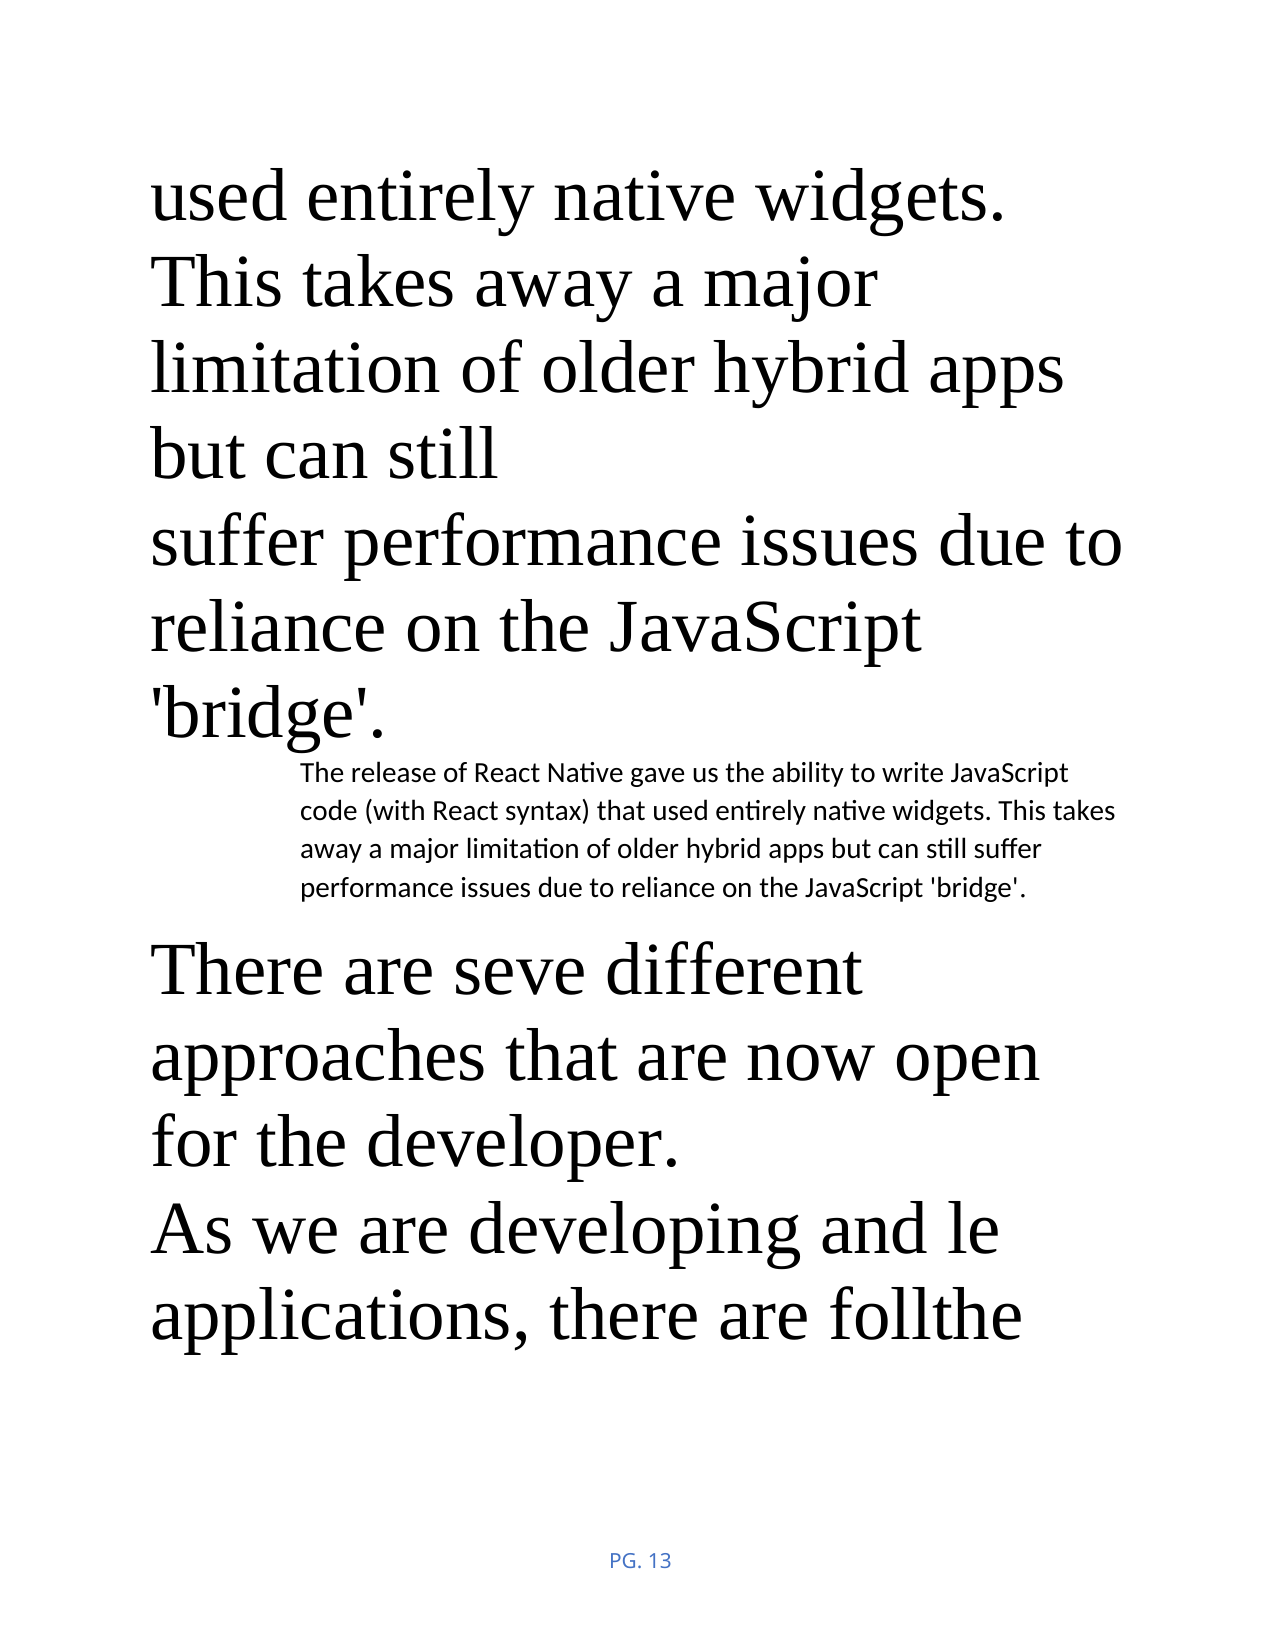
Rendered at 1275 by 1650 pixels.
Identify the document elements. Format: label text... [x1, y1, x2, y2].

text suffer performance issues due to reliance on the JavaScript 'bridge'. [150, 495, 1125, 754]
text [150, 1183, 1125, 1355]
text The release of React Native gave us the ability to write JavaScript code (with React syntax) that used entirely native widgets. This takes away a major limitation of older hybrid apps but can still suffer performance issues due to reliance on the JavaScript 'bridge'. [300, 754, 1125, 905]
text used entirely native widgets. This takes away a major limitation of older hybrid apps but can still [150, 150, 1125, 495]
text There are seve different approaches that are now open for the developer. [150, 924, 1125, 1183]
